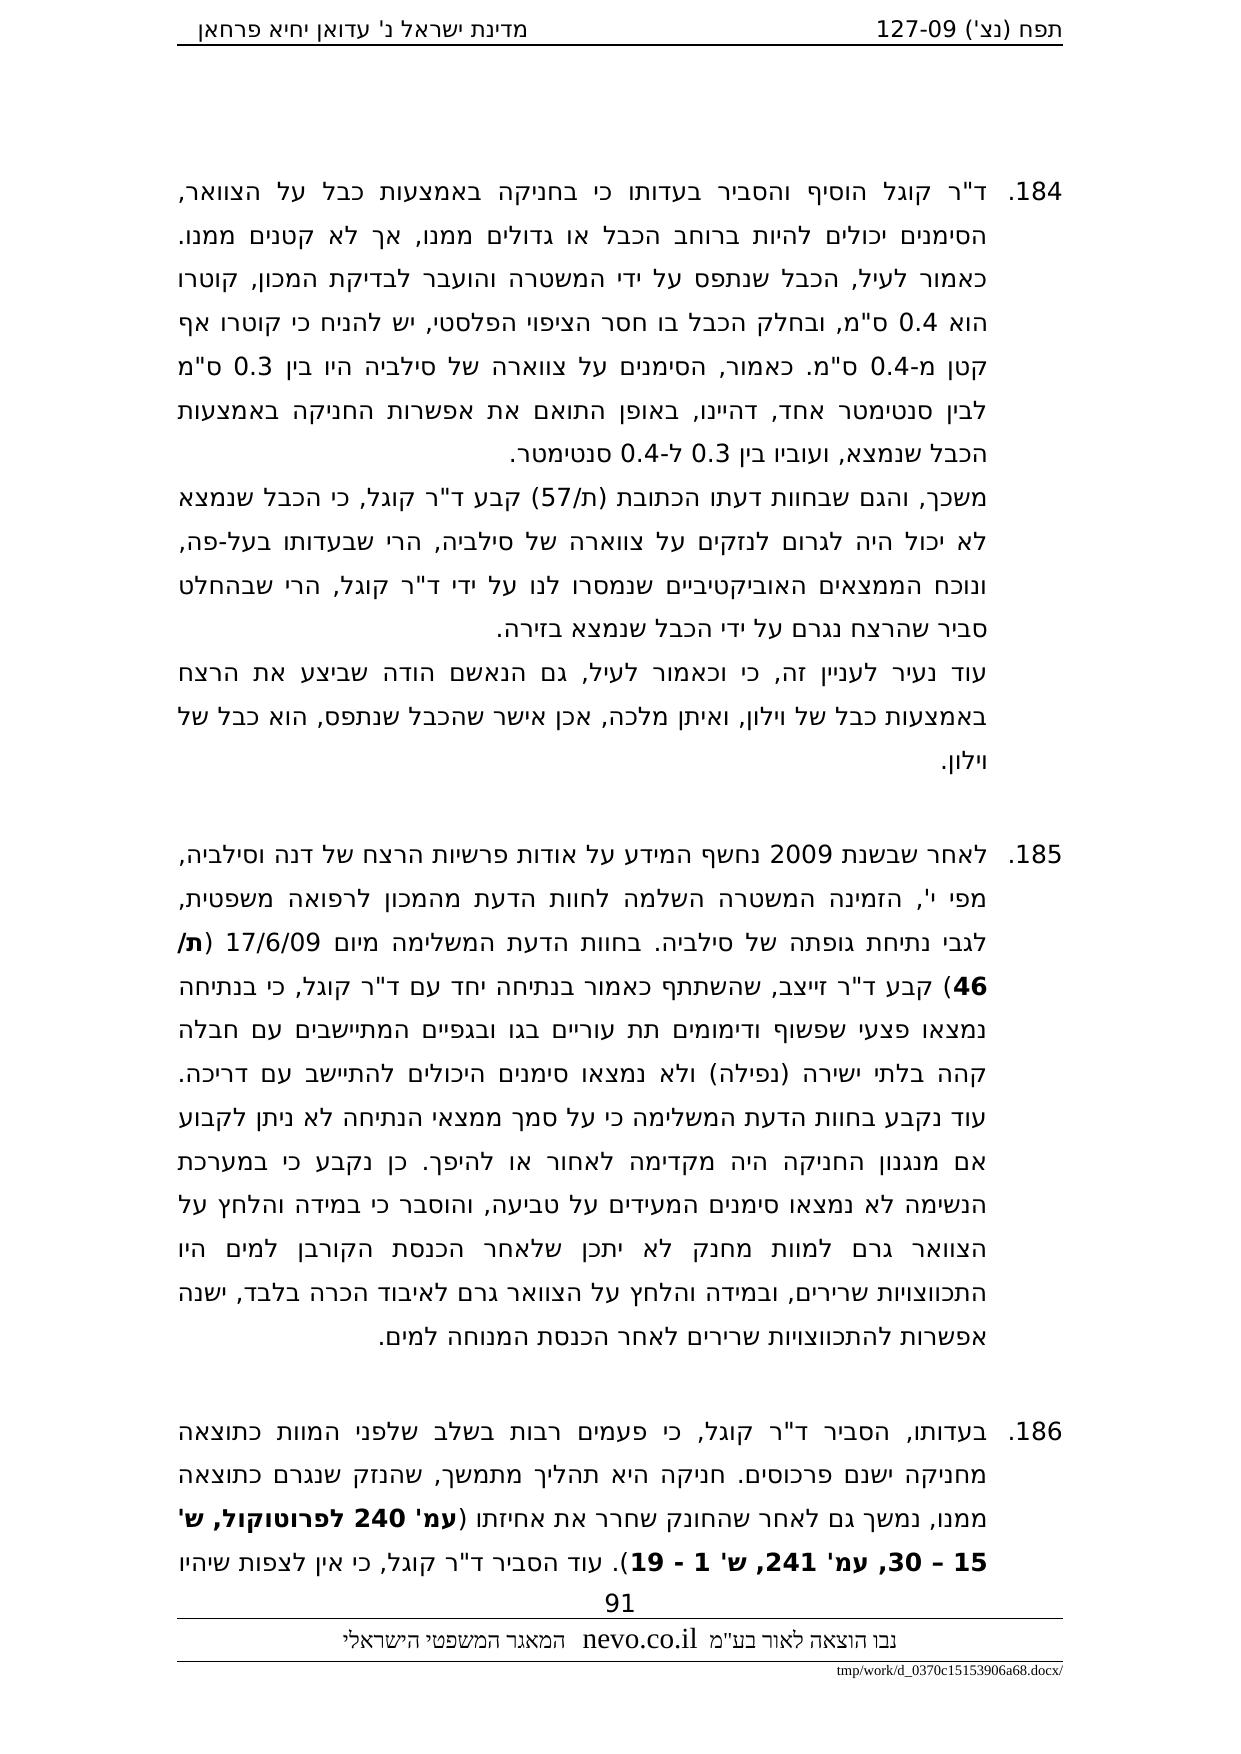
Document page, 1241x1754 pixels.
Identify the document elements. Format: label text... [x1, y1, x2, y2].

text 184. ד"ר קוגל הוסיף והסביר בעדותו כי בחניקה באמצעות כבל על הצוואר, הסימנים יכולים להיות ברוחב הכבל או גדולים ממנו, אך לא קטנים ממנו. כאמור לעיל, הכבל שנתפס על ידי המשטרה והועבר לבדיקת המכון, קוטרו הוא , ובחלק הכבל בו חסר הציפוי הפלסטי, יש להניח כי קוטרו אף קטן מ-. כאמור, הסימנים על צווארה של סילביה היו בין לבין סנטימטר אחד, דהיינו, באופן התואם את אפשרות החניקה באמצעות הכבל שנמצא, ועוביו בין 0.3 ל-. [177, 177, 1063, 469]
text 185. לאחר שבשנת 2009 נחשף המידע על אודות פרשיות הרצח של דנה וסילביה, מפי י', הזמינה המשטרה השלמה לחוות הדעת מהמכון לרפואה משפטית, לגבי נתיחת גופתה של סילביה. בחוות הדעת המשלימה מיום 17/6/09 (ת/46) קבע ד"ר זייצב, שהשתתף כאמור בנתיחה יחד עם ד"ר קוגל, כי בנתיחה נמצאו פצעי שפשוף ודימומים תת עוריים בגו ובגפיים המתיישבים עם חבלה קהה בלתי ישירה (נפילה) ולא נמצאו סימנים היכולים להתיישב עם דריכה. עוד נקבע בחוות הדעת המשלימה כי על סמך ממצאי הנתיחה לא ניתן לקבוע אם מנגנון החניקה היה מקדימה לאחור או להיפך. כן נקבע כי במערכת הנשימה לא נמצאו סימנים המעידים על טביעה, והוסבר כי במידה והלחץ על הצוואר גרם למוות מחנק לא יתכן שלאחר הכנסת הקורבן למים היו התכווצויות שרירים, ובמידה והלחץ על הצוואר גרם לאיבוד הכרה בלבד, ישנה אפשרות להתכווצויות שרירים לאחר הכנסת המנוחה למים. [177, 841, 1063, 1351]
text משכך, והגם שבחוות דעתו הכתובת (ת/57) קבע ד"ר קוגל, כי הכבל שנמצא לא יכול היה לגרום לנזקים על צווארה של סילביה, הרי שבעדותו בעל-פה, ונוכח הממצאים האוביקטיביים שנמסרו לנו על ידי ד"ר קוגל, הרי שבהחלט סביר שהרצח נגרם על ידי הכבל שנמצא בזירה. [177, 483, 1063, 644]
text עוד נעיר לעניין זה, כי וכאמור לעיל, גם הנאשם הודה שביצע את הרצח באמצעות כבל של וילון, ואיתן מלכה, אכן אישר שהכבל שנתפס, הוא כבל של וילון. [177, 658, 1063, 775]
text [177, 1417, 1063, 1577]
